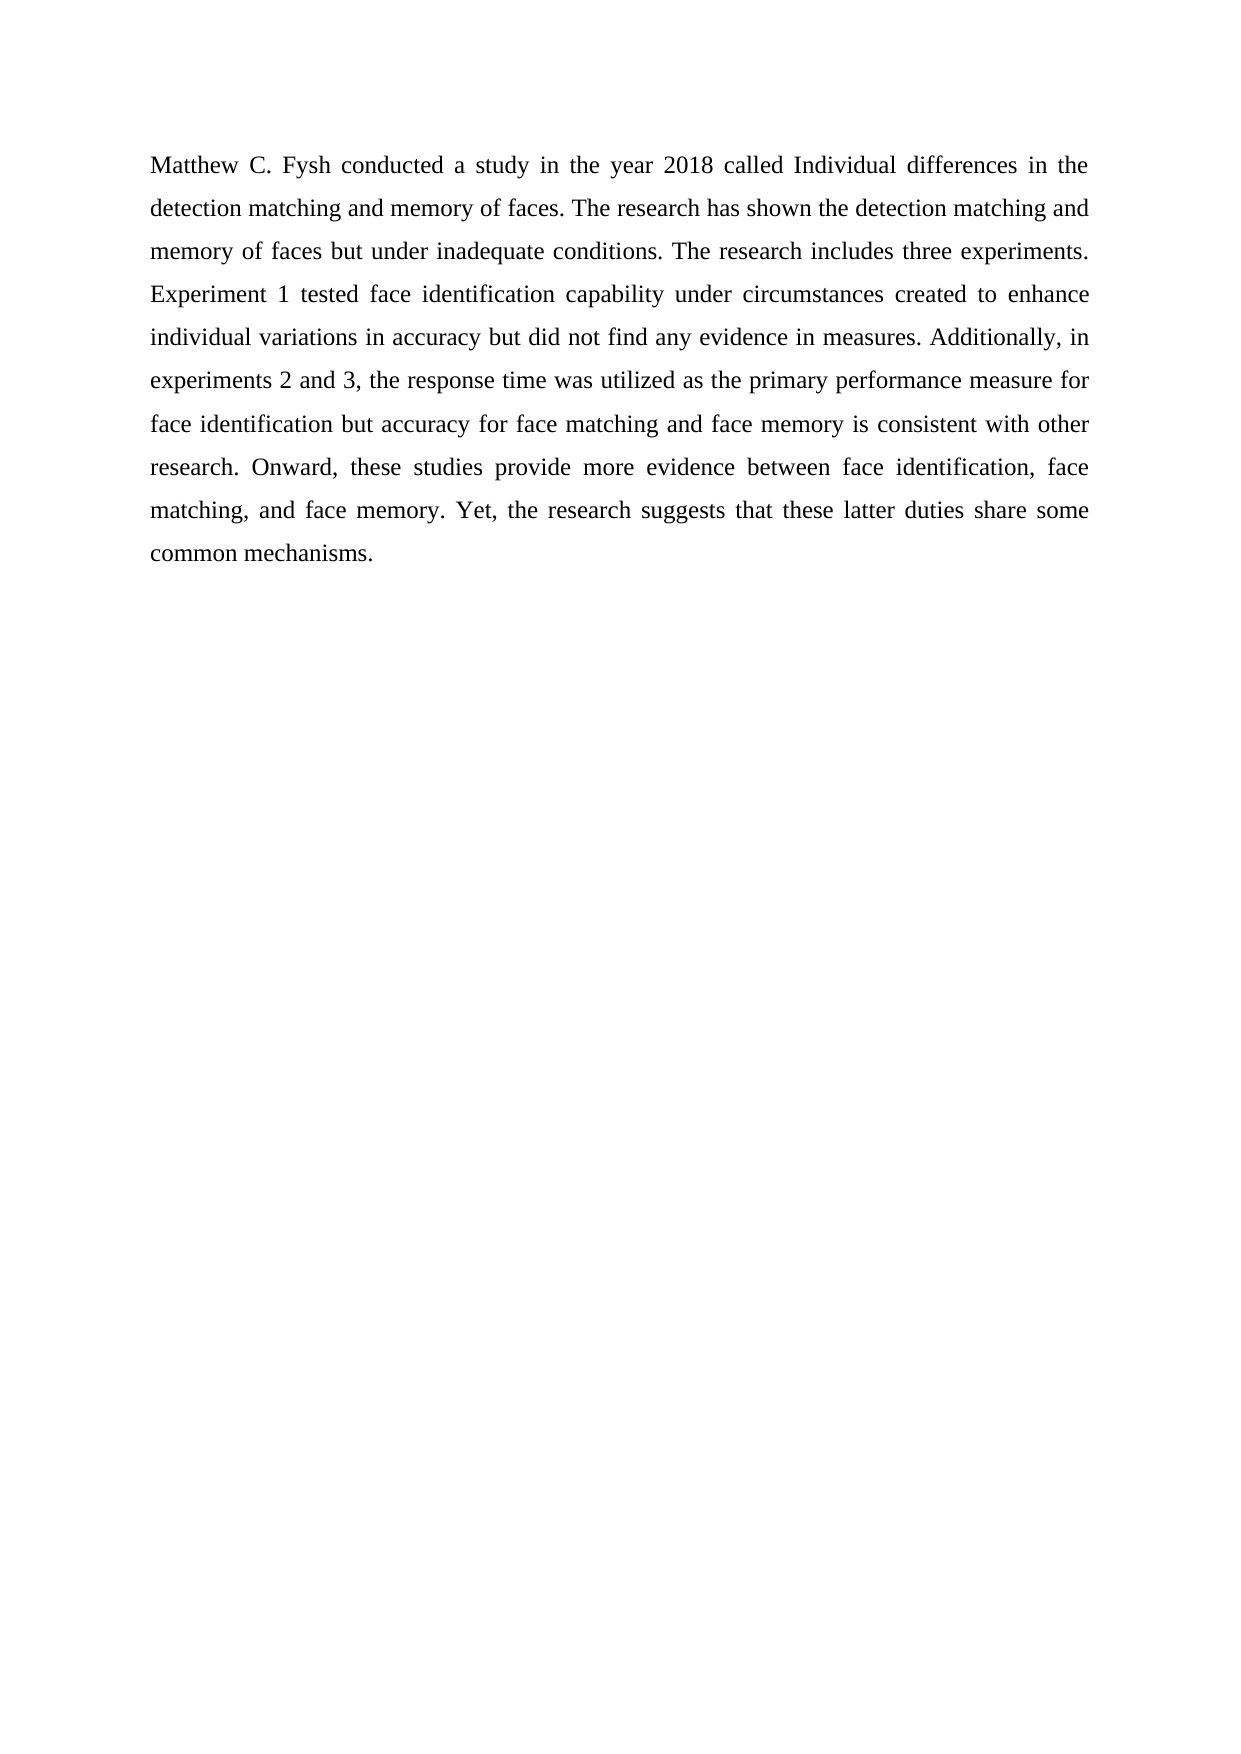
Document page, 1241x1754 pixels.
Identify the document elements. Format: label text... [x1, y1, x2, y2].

text Matthew C. Fysh conducted a study in the year 2018 called Individual differences in the detection matching and memory of faces. The research has shown the detection matching and memory of faces but under inadequate conditions. The research includes three experiments. Experiment 1 tested face identification capability under circumstances created to enhance individual variations in accuracy but did not find any evidence in measures. Additionally, in experiments 2 and 3, the response time was utilized as the primary performance measure for face identification but accuracy for face matching and face memory is consistent with other research. Onward, these studies provide more evidence between face identification, face matching, and face memory. Yet, the research suggests that these latter duties share some common mechanisms. [150, 150, 1090, 567]
